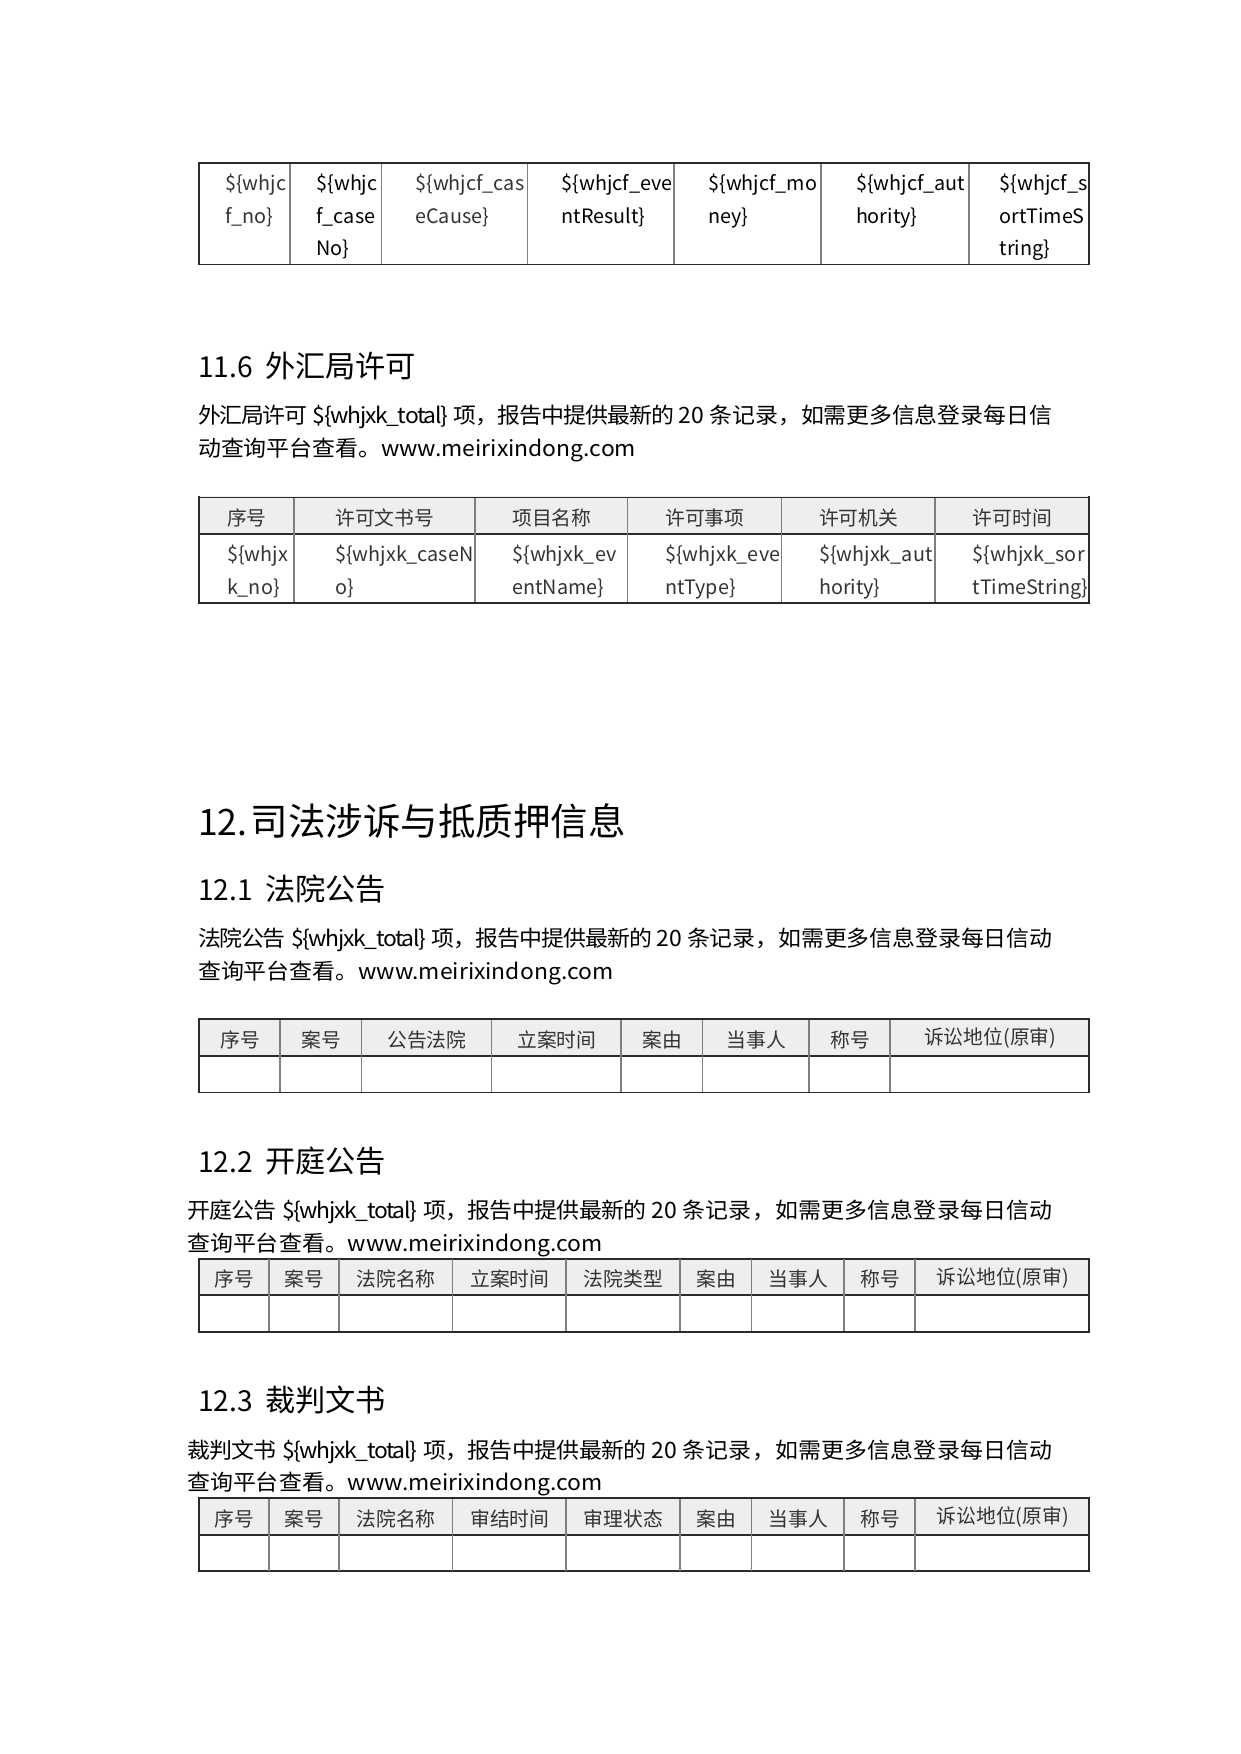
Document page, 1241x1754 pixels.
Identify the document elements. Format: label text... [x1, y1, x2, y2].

table_header 审理状态 [567, 1499, 679, 1534]
table_cell [453, 1536, 565, 1570]
table_header 立案时间 [453, 1260, 565, 1294]
table_header 称号 [845, 1260, 914, 1294]
table_cell ${whjcf_eventResult} [528, 164, 673, 263]
table_header 许可机关 [782, 498, 934, 533]
subtitle 司法涉诉与抵质押信息 [198, 786, 1053, 851]
table_cell [362, 1057, 491, 1091]
table_cell [681, 1536, 751, 1570]
table_cell [340, 1296, 452, 1331]
table_cell [270, 1536, 338, 1570]
table_cell ${whjcf_sortTimeString} [970, 164, 1088, 263]
table_cell [916, 1536, 1088, 1570]
table_header 序号 [200, 1499, 268, 1534]
table_header 法院名称 [340, 1499, 452, 1534]
table_header 当事人 [703, 1020, 808, 1055]
table_cell ${whjxk_no} [200, 535, 293, 602]
table_cell [810, 1057, 889, 1091]
table_header 当事人 [752, 1499, 843, 1534]
table_cell ${whjcf_authority} [822, 164, 968, 263]
text 裁判文书 ${whjxk_total} 项，报告中提供最新的 20 条记录，如需更多信息登录每日信动查询平台查看。www.meirixindong.com [187, 1432, 1053, 1497]
table_header 当事人 [752, 1260, 843, 1294]
table_cell [752, 1296, 843, 1331]
table_cell [752, 1536, 843, 1570]
table_cell ${whjxk_caseNo} [295, 535, 474, 602]
table_header 诉讼地位(原审) [916, 1499, 1088, 1534]
table_cell [703, 1057, 808, 1091]
table_cell [845, 1296, 914, 1331]
table_header 审结时间 [453, 1499, 565, 1534]
table_header 案号 [270, 1499, 338, 1534]
table_header 许可事项 [628, 498, 781, 533]
table_cell [681, 1296, 751, 1331]
table_header 序号 [200, 1020, 279, 1055]
subtitle 开庭公告 [198, 1127, 1053, 1192]
text 外汇局许可 ${whjxk_total} 项，报告中提供最新的 20 条记录，如需更多信息登录每日信动查询平台查看。www.meirixindong.com [198, 398, 1053, 463]
table_cell [492, 1057, 620, 1091]
table_cell ${whjxk_authority} [782, 535, 934, 602]
subtitle 裁判文书 [198, 1366, 1053, 1431]
table_cell ${whjxk_sortTimeString} [936, 535, 1088, 602]
table_header 案号 [281, 1020, 361, 1055]
table_cell [200, 1296, 268, 1331]
table_cell ${whjxk_eventName} [476, 535, 627, 602]
table_cell ${whjcf_caseCause} [382, 164, 527, 263]
table_header 序号 [200, 1260, 268, 1294]
table_cell [891, 1057, 1088, 1091]
table_cell ${whjcf_caseNo} [291, 164, 381, 263]
table_cell [916, 1296, 1088, 1331]
table_header 公告法院 [362, 1020, 491, 1055]
table_cell [200, 1536, 268, 1570]
table_header 项目名称 [476, 498, 627, 533]
table_cell [567, 1296, 679, 1331]
table_cell [340, 1536, 452, 1570]
table_header 称号 [845, 1499, 914, 1534]
subtitle 外汇局许可 [198, 331, 1053, 396]
table_header 立案时间 [492, 1020, 620, 1055]
text 法院公告 ${whjxk_total} 项，报告中提供最新的 20 条记录，如需更多信息登录每日信动查询平台查看。www.meirixindong.com [198, 921, 1053, 986]
table_header 称号 [810, 1020, 889, 1055]
table_header 法院类型 [567, 1260, 679, 1294]
table_cell ${whjxk_eventType} [628, 535, 781, 602]
table_header 案由 [681, 1499, 751, 1534]
table_cell [200, 1057, 279, 1091]
table_header 法院名称 [340, 1260, 452, 1294]
table_cell [281, 1057, 361, 1091]
table_header 许可文书号 [295, 498, 474, 533]
table_cell [270, 1296, 338, 1331]
table_header 案由 [681, 1260, 751, 1294]
table_header 案由 [622, 1020, 702, 1055]
table_cell [845, 1536, 914, 1570]
table_cell [453, 1296, 565, 1331]
table_cell ${whjcf_money} [675, 164, 820, 263]
text 开庭公告 ${whjxk_total} 项，报告中提供最新的 20 条记录，如需更多信息登录每日信动查询平台查看。www.meirixindong.com [187, 1193, 1053, 1258]
table_header 诉讼地位(原审) [916, 1260, 1088, 1294]
table_header 序号 [200, 498, 293, 533]
table_cell ${whjcf_no} [200, 164, 289, 263]
table_header 许可时间 [936, 498, 1088, 533]
subtitle 法院公告 [198, 854, 1053, 919]
table_cell [622, 1057, 702, 1091]
table_header 诉讼地位(原审) [891, 1020, 1088, 1055]
table_cell [567, 1536, 679, 1570]
table_header 案号 [270, 1260, 338, 1294]
